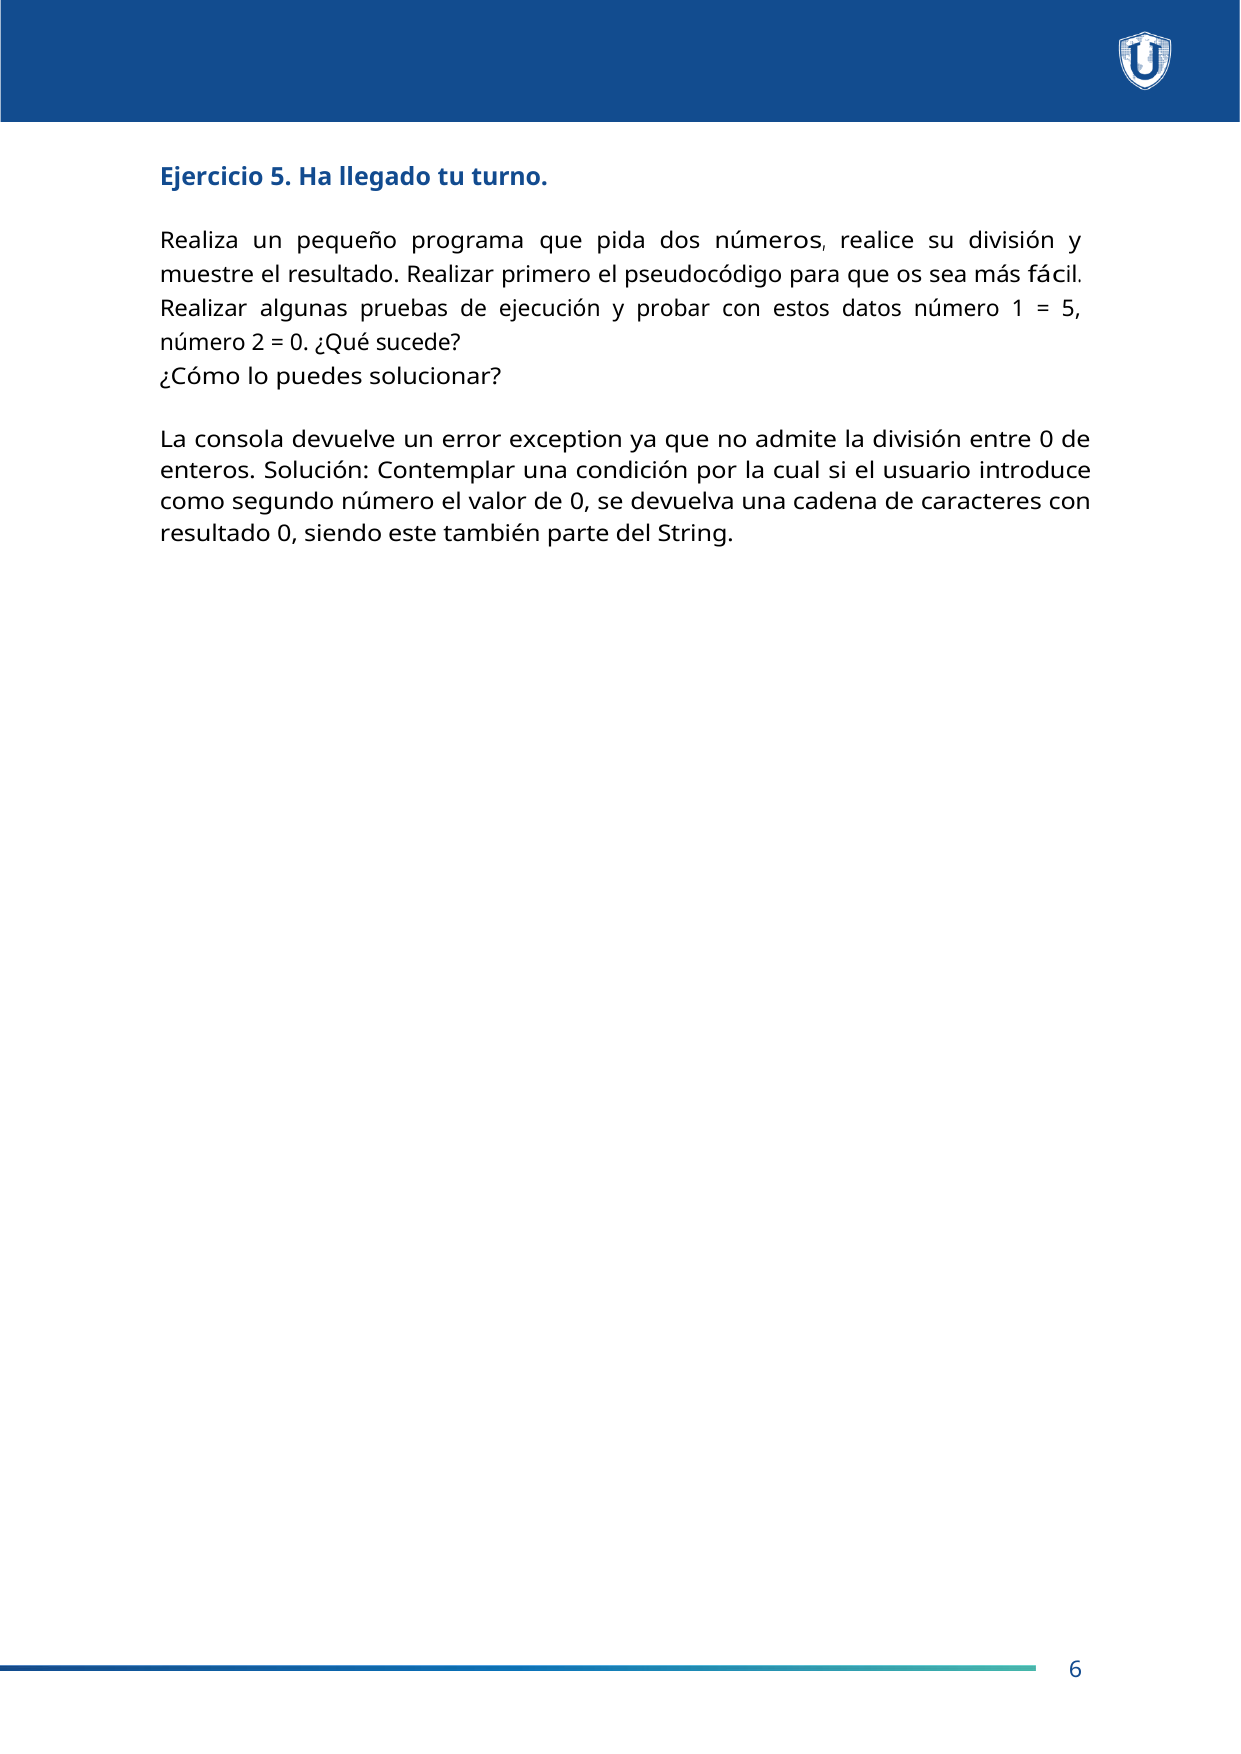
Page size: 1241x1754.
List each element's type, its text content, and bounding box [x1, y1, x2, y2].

picture [0, 0, 1240, 122]
picture [0, 1665, 1036, 1671]
subtitle Ejercicio 5. Ha llegado tu turno. [159, 158, 1092, 192]
text Realiza un pequeño programa que pida dos números, realice su división y muestre el resultado. Realizar primero el pseudocódigo para que os sea más fácil. Realizar algunas pruebas de ejecución y probar con estos datos número 1 = 5, número 2 = 0. ¿Qué sucede? [159, 224, 1082, 357]
text ¿Cómo lo puedes solucionar? [159, 360, 1092, 391]
text La consola devuelve un error exception ya que no admite la división entre 0 de enteros. Solución: Contemplar una condición por la cual si el usuario introduce como segundo número el valor de 0, se devuelva una cadena de caracteres con resultado 0, siendo este también parte del String. [159, 423, 1092, 548]
